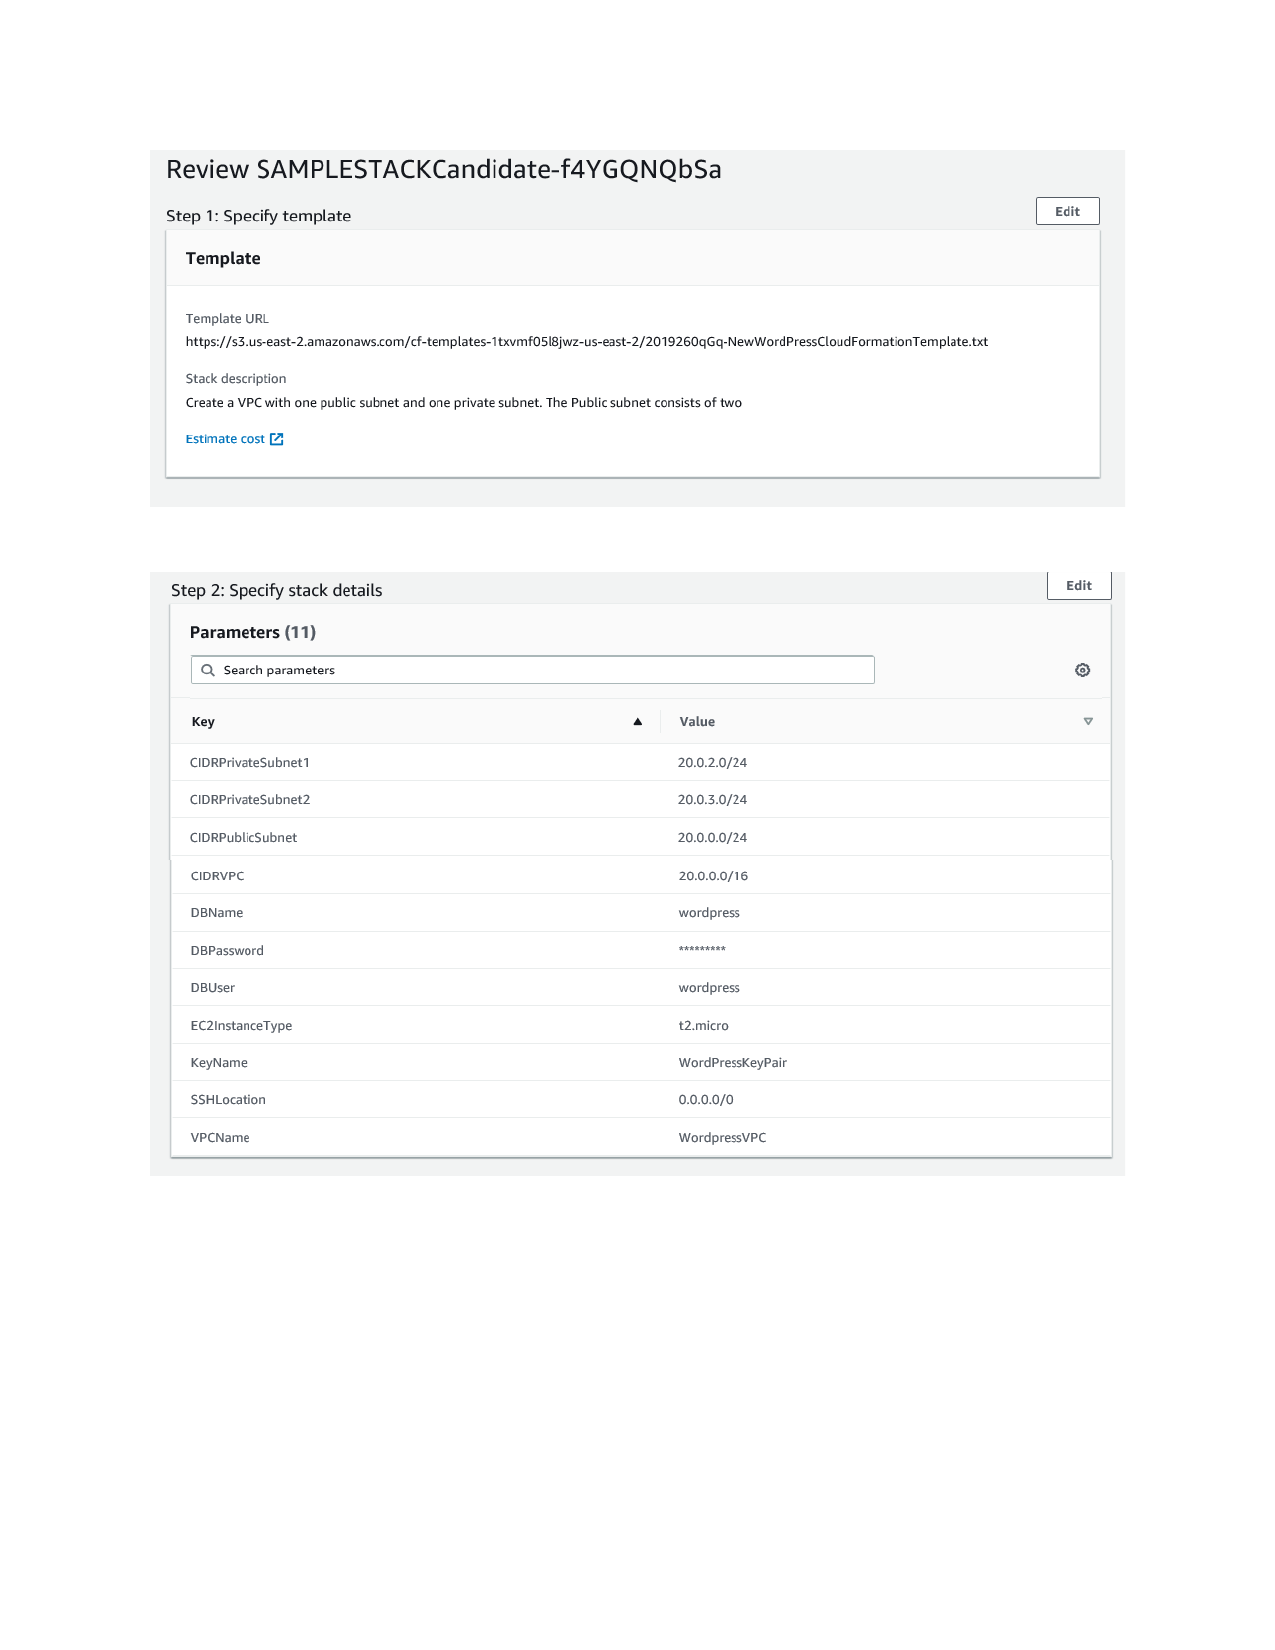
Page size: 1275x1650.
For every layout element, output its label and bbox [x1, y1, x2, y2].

picture [150, 150, 1125, 507]
picture [150, 572, 1125, 1176]
